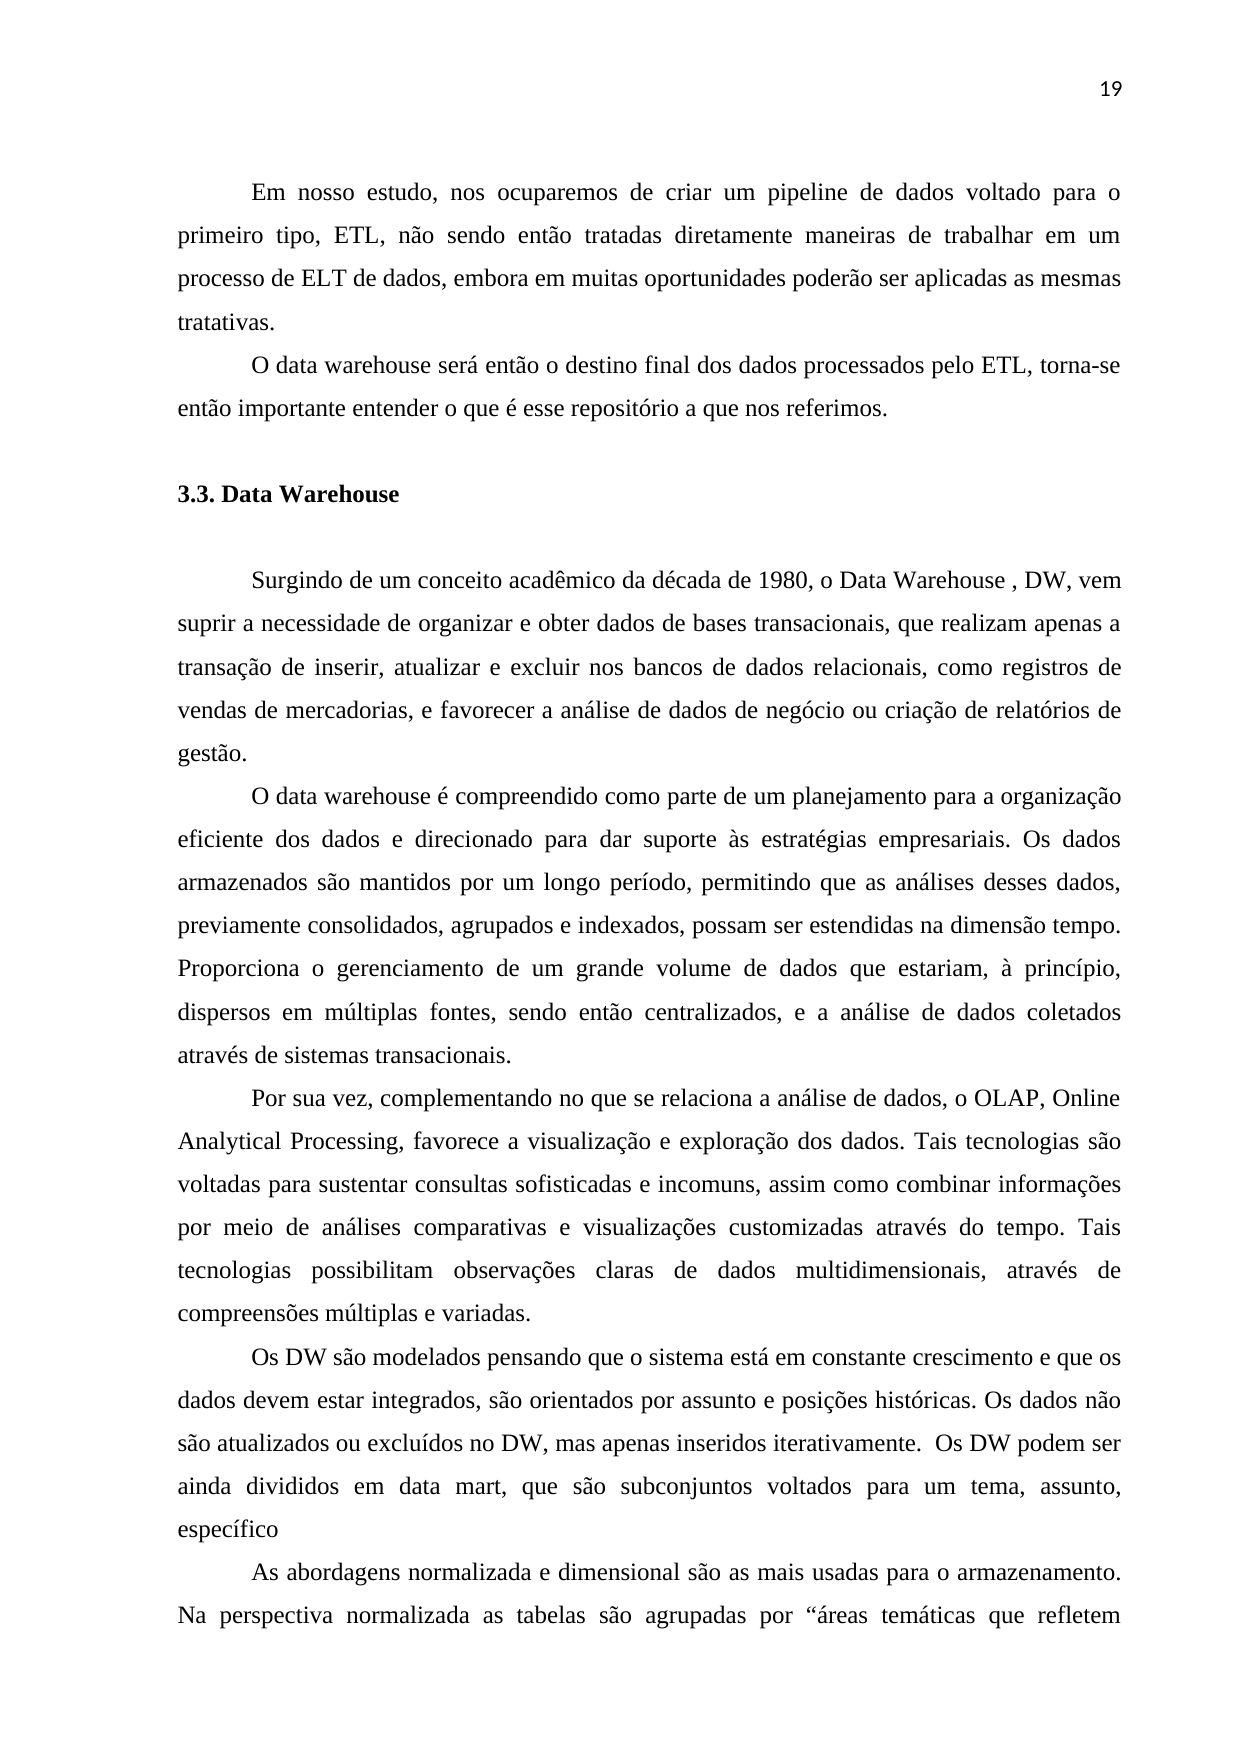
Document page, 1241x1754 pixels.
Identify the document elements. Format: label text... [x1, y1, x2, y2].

text O data warehouse será então o destino final dos dados processados pelo ETL, torna-se então importante entender o que é esse repositório a que nos referimos. [177, 350, 1122, 422]
text Em nosso estudo, nos ocuparemos de criar um pipeline de dados voltado para o primeiro tipo, ETL, não sendo então tratadas diretamente maneiras de trabalhar em um processo de ELT de dados, embora em muitas oportunidades poderão ser aplicadas as mesmas tratativas. [177, 177, 1122, 335]
text Por sua vez, complementando no que se relaciona a análise de dados, o OLAP, Online Analytical Processing, favorece a visualização e exploração dos dados. Tais tecnologias são voltadas para sustentar consultas sofisticadas e incomuns, assim como combinar informações por meio de análises comparativas e visualizações customizadas através do tempo. Tais tecnologias possibilitam observações claras de dados multidimensionais, através de compreensões múltiplas e variadas. [177, 1083, 1122, 1327]
text O data warehouse é compreendido como parte de um planejamento para a organização eficiente dos dados e direcionado para dar suporte às estratégias empresariais. Os dados armazenados são mantidos por um longo período, permitindo que as análises desses dados, previamente consolidados, agrupados e indexados, possam ser estendidas na dimensão tempo. Proporciona o gerenciamento de um grande volume de dados que estariam, à princípio, dispersos em múltiplas fontes, sendo então centralizados, e a análise de dados coletados através de sistemas transacionais. [177, 781, 1122, 1068]
subtitle 3.3. Data Warehouse [177, 479, 1122, 508]
text Os DW são modelados pensando que o sistema está em constante crescimento e que os dados devem estar integrados, são orientados por assunto e posições históricas. Os dados não são atualizados ou excluídos no DW, mas apenas inseridos iterativamente. Os DW podem ser ainda divididos em data mart, que são subconjuntos voltados para um tema, assunto, específico [177, 1342, 1122, 1543]
text Surgindo de um conceito acadêmico da década de 1980, o Data Warehouse , DW, vem suprir a necessidade de organizar e obter dados de bases transacionais, que realizam apenas a transação de inserir, atualizar e excluir nos bancos de dados relacionais, como registros de vendas de mercadorias, e favorecer a análise de dados de negócio ou criação de relatórios de gestão. [177, 565, 1122, 767]
